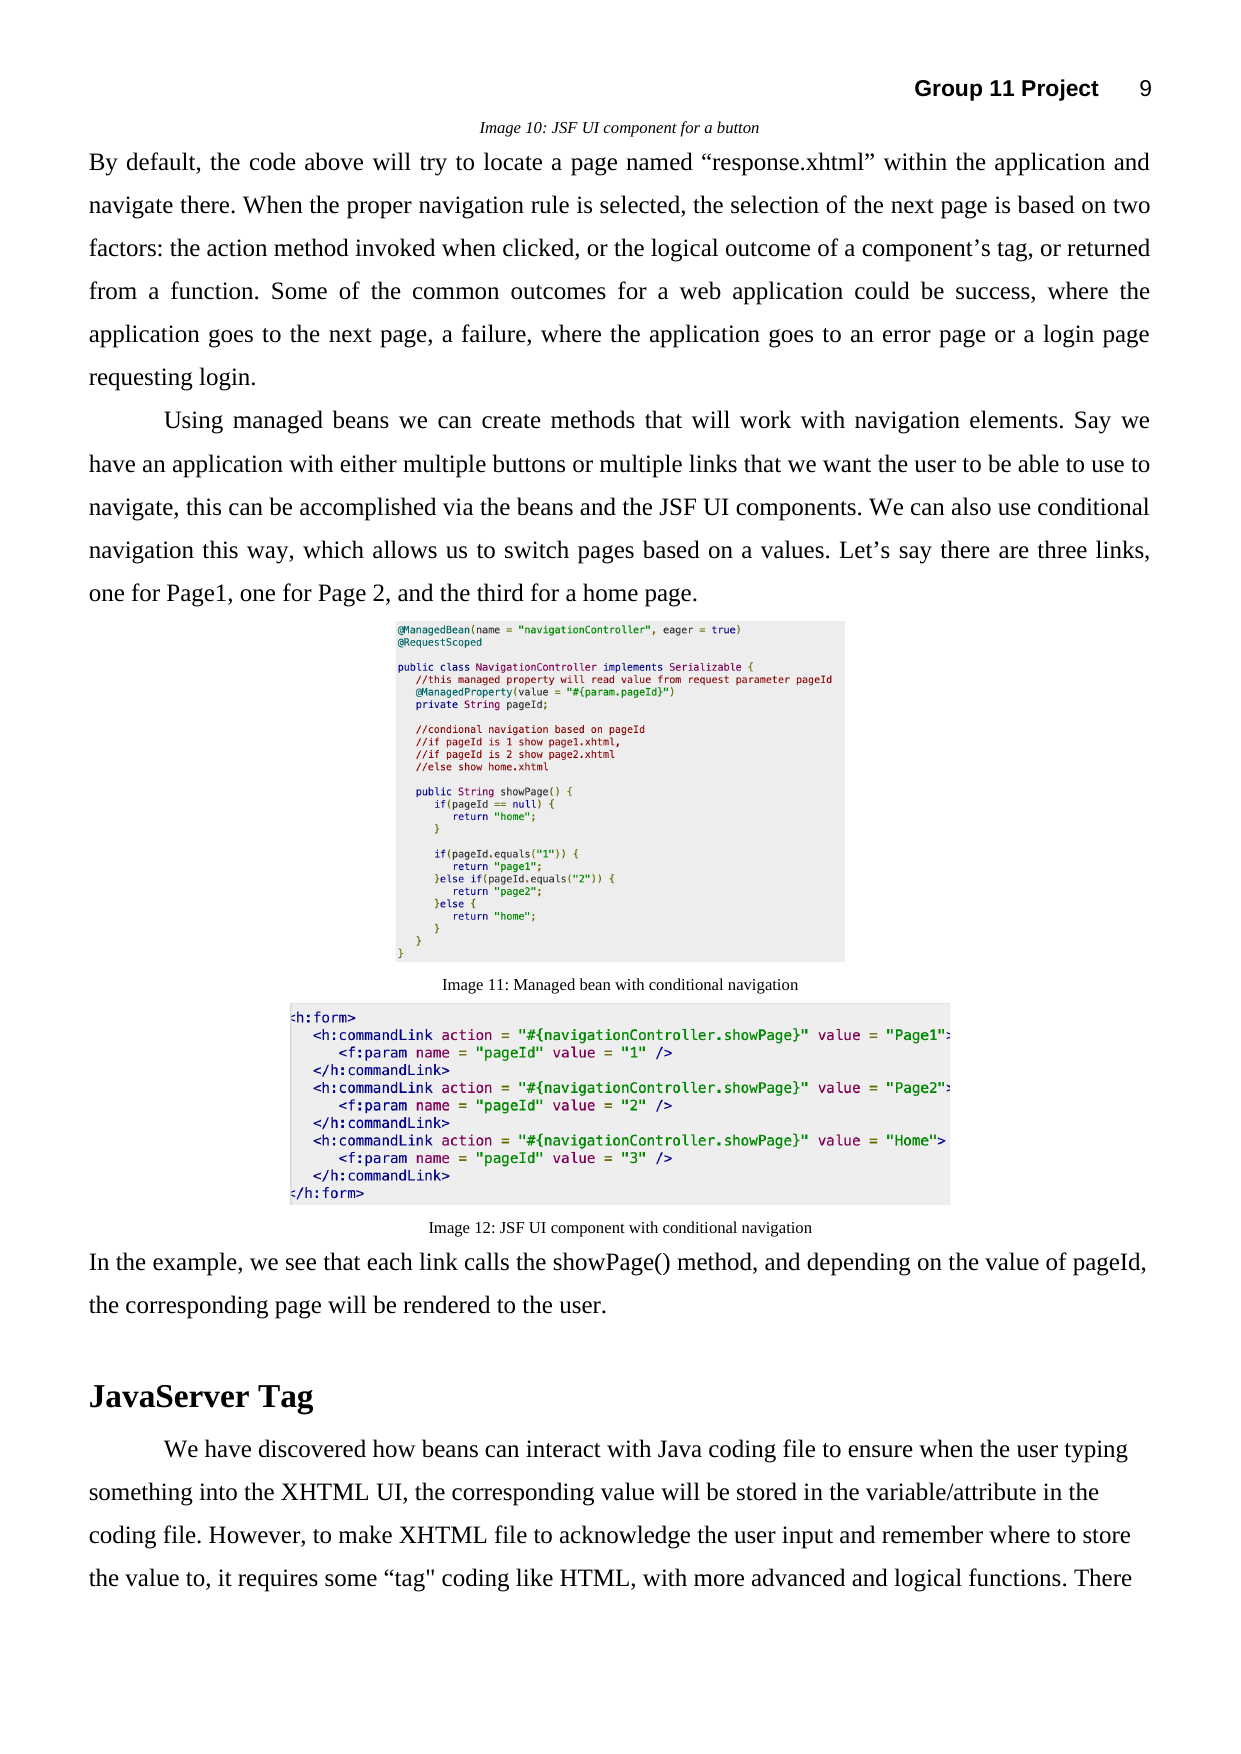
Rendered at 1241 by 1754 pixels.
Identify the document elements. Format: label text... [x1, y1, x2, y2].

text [88, 1434, 1152, 1592]
text Image 12: JSF UI component with conditional navigation [88, 1218, 1152, 1237]
text Using managed beans we can create methods that will work with navigation elements. Say we have an application with either multiple buttons or multiple links that we want the user to be able to use to navigate, this can be accomplished via the beans and the JSF UI components. We can also use conditional navigation this way, which allows us to switch pages based on a values. Let’s say there are three links, one for Page1, one for Page 2, and the third for a home page. [88, 406, 1152, 607]
text Image 10: JSF UI component for a button [88, 118, 1152, 137]
picture [395, 621, 845, 962]
text JavaServer Tag [88, 1376, 1152, 1414]
text In the example, we see that each link calls the showPage() method, and depending on the value of pageId, the corresponding page will be rendered to the user. [88, 1247, 1152, 1319]
text Image 11: Managed bean with conditional navigation [88, 974, 1152, 993]
text By default, the code above will try to locate a page named “response.xhtml” within the application and navigate there. When the proper navigation rule is selected, the selection of the next page is based on two factors: the action method invoked when clicked, or the logical outcome of a component’s tag, or returned from a function. Some of the common outcomes for a web application could be success, where the application goes to the next page, a failure, where the application goes to an error page or a login page requesting login. [88, 147, 1152, 391]
picture [290, 1003, 951, 1205]
